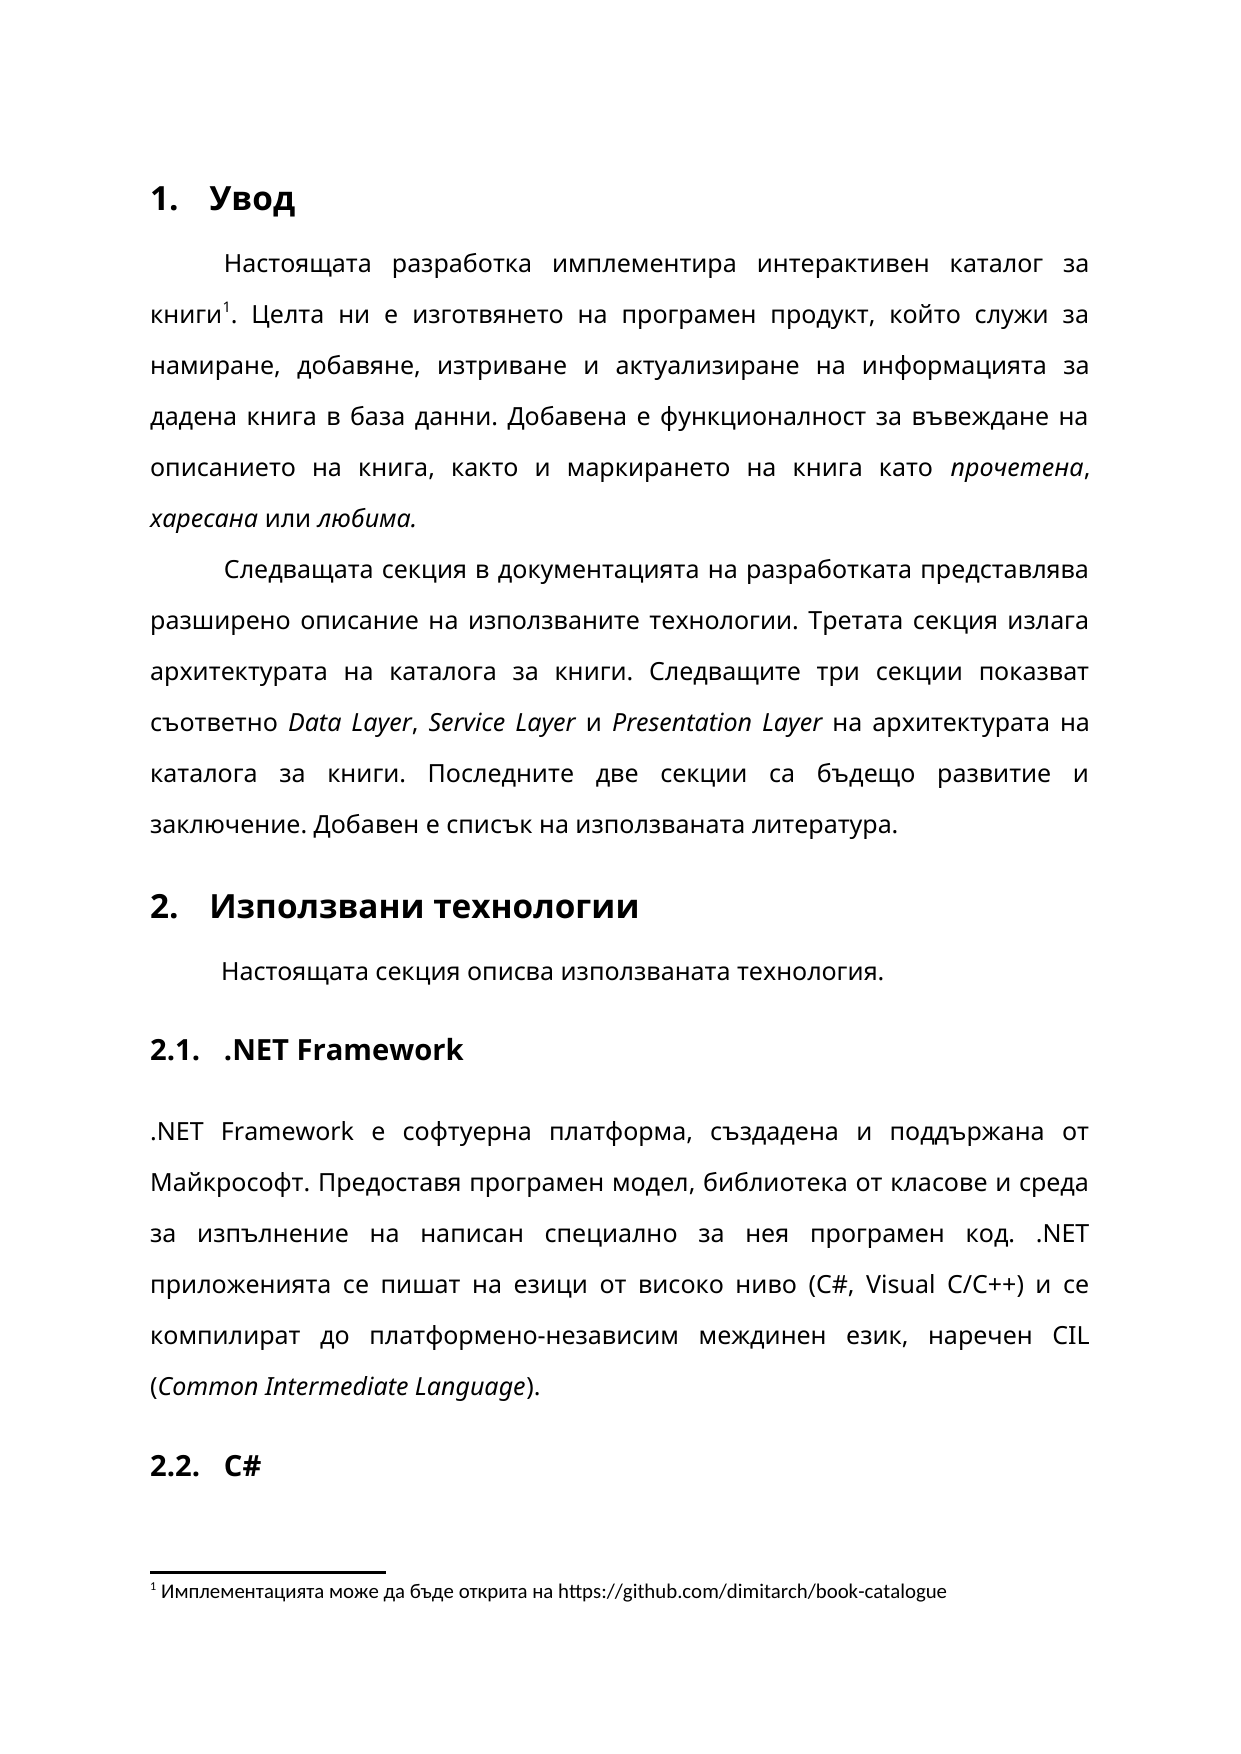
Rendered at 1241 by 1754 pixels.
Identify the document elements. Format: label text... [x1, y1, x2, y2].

subtitle Увод [150, 175, 1090, 220]
text .NET Framework е софтуерна платформа, създадена и поддържана от Майкрософт. Предоставя програмен модел, библиотека от класове и среда за изпълнение на написан специално за нея програмен код. .NET приложенията се пишат на езици от високо ниво (C#, Visual C/C++) и се компилират до платформено-независим междинен език, наречен CIL (Common Intermediate Language). [150, 1114, 1090, 1403]
text 2.2. C# [150, 1445, 1090, 1485]
text Настоящата разработка имплементира интерактивен каталог за книги. Целта ни е изготвянето на програмен продукт, който служи за намиране, добавяне, изтриване и актуализиране на информацията за дадена книга в база данни. Добавена е функционалност за въвеждане на описанието на книга, както и маркирането на книга като прочетена, харесана или любима. [150, 245, 1090, 535]
text Следващата секция в документацията на разработката представлява разширено описание на използваните технологии. Третата секция излага архитектурата на каталога за книги. Следващите три секции показват съответно Data Layer, Service Layer и Presentation Layer на архитектурата на каталога за книги. Последните две секции са бъдещо развитие и заключение. Добавен е списък на използваната литература. [150, 552, 1090, 841]
text Настоящата секция описва използваната технология. [150, 953, 1090, 987]
text 2.1. .NET Framework [150, 1029, 1090, 1069]
subtitle Използвани технологии [150, 883, 1090, 928]
